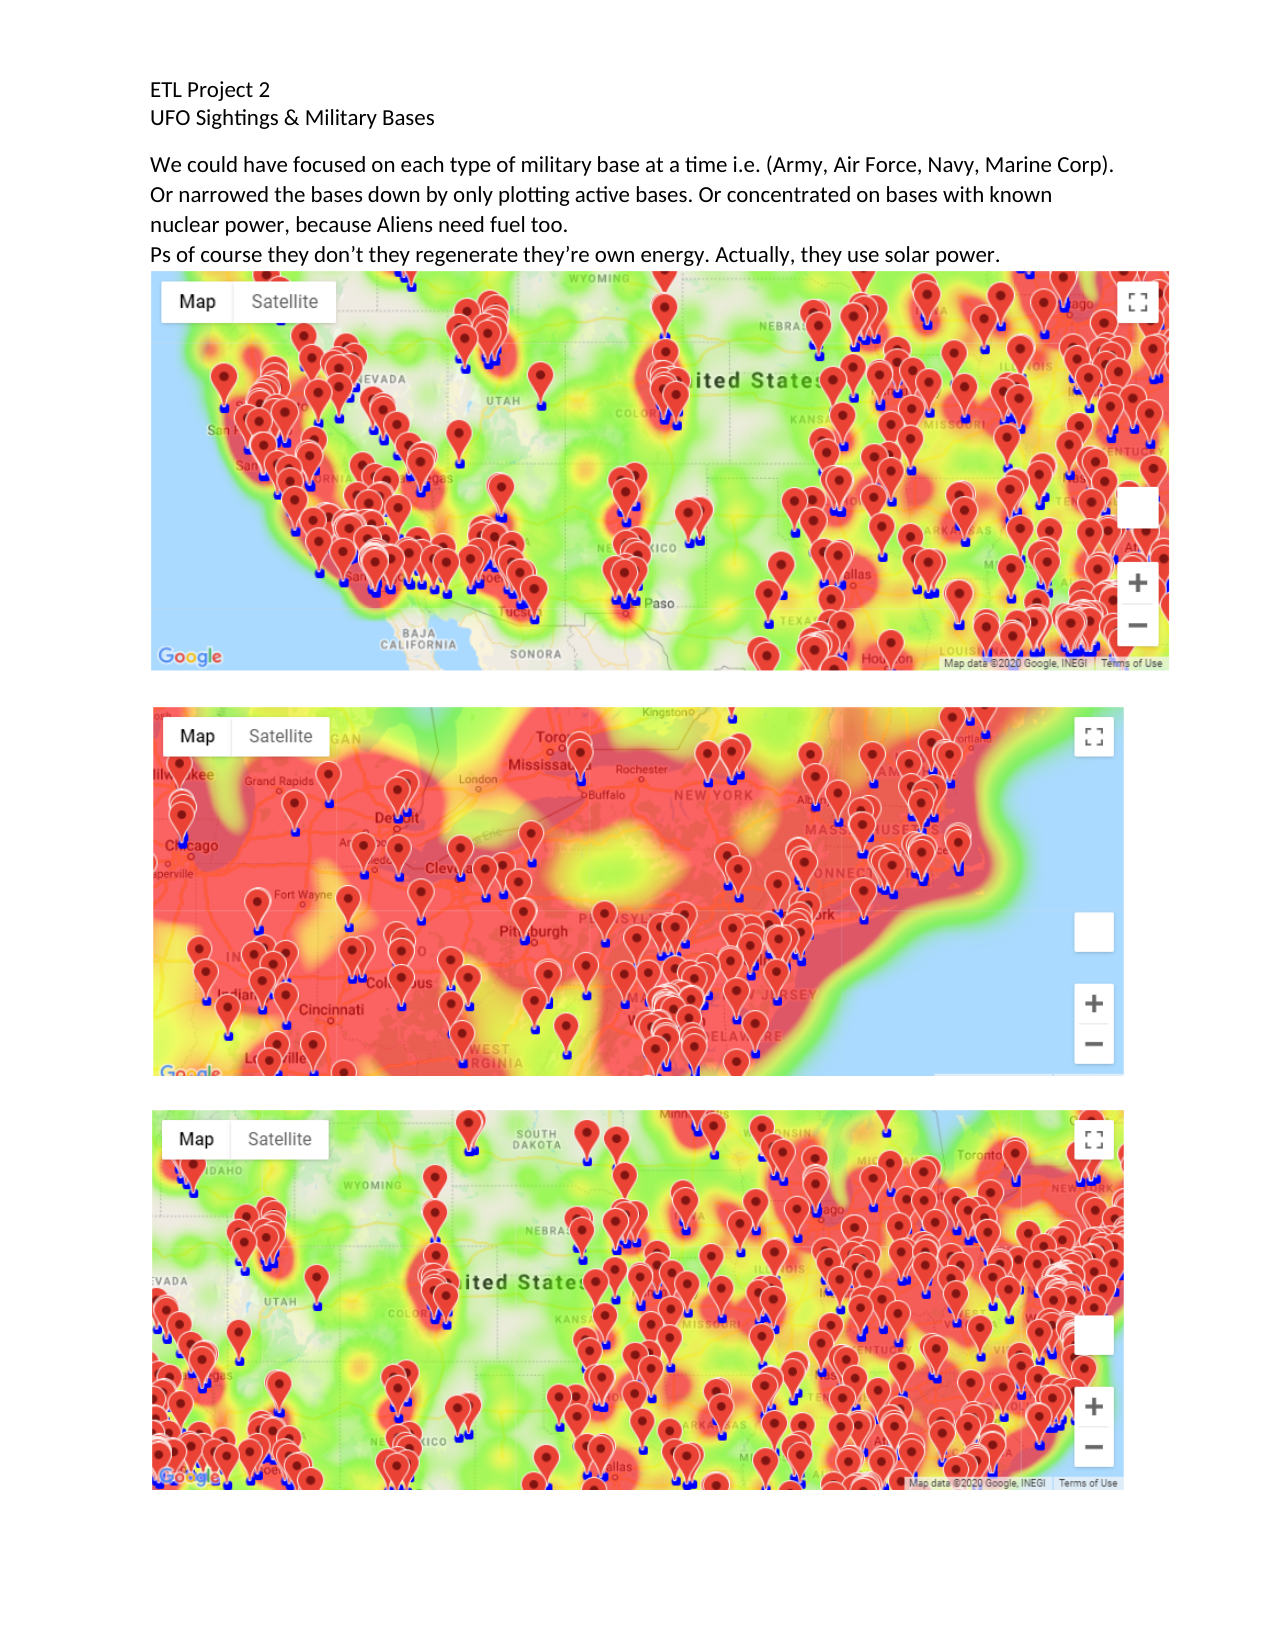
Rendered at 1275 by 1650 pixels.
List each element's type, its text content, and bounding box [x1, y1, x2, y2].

picture [150, 705, 1125, 1076]
text Ps of course they don’t they regenerate they’re own energy. Actually, they use solar power. [150, 241, 1125, 269]
picture [150, 1108, 1125, 1490]
text We could have focused on each type of military base at a time i.e. (Army, Air Force, Navy, Marine Corp). Or narrowed the bases down by only plotting active bases. Or concentrated on bases with known nuclear power, because Aliens need fuel too. [150, 150, 1125, 238]
picture [150, 270, 1176, 674]
